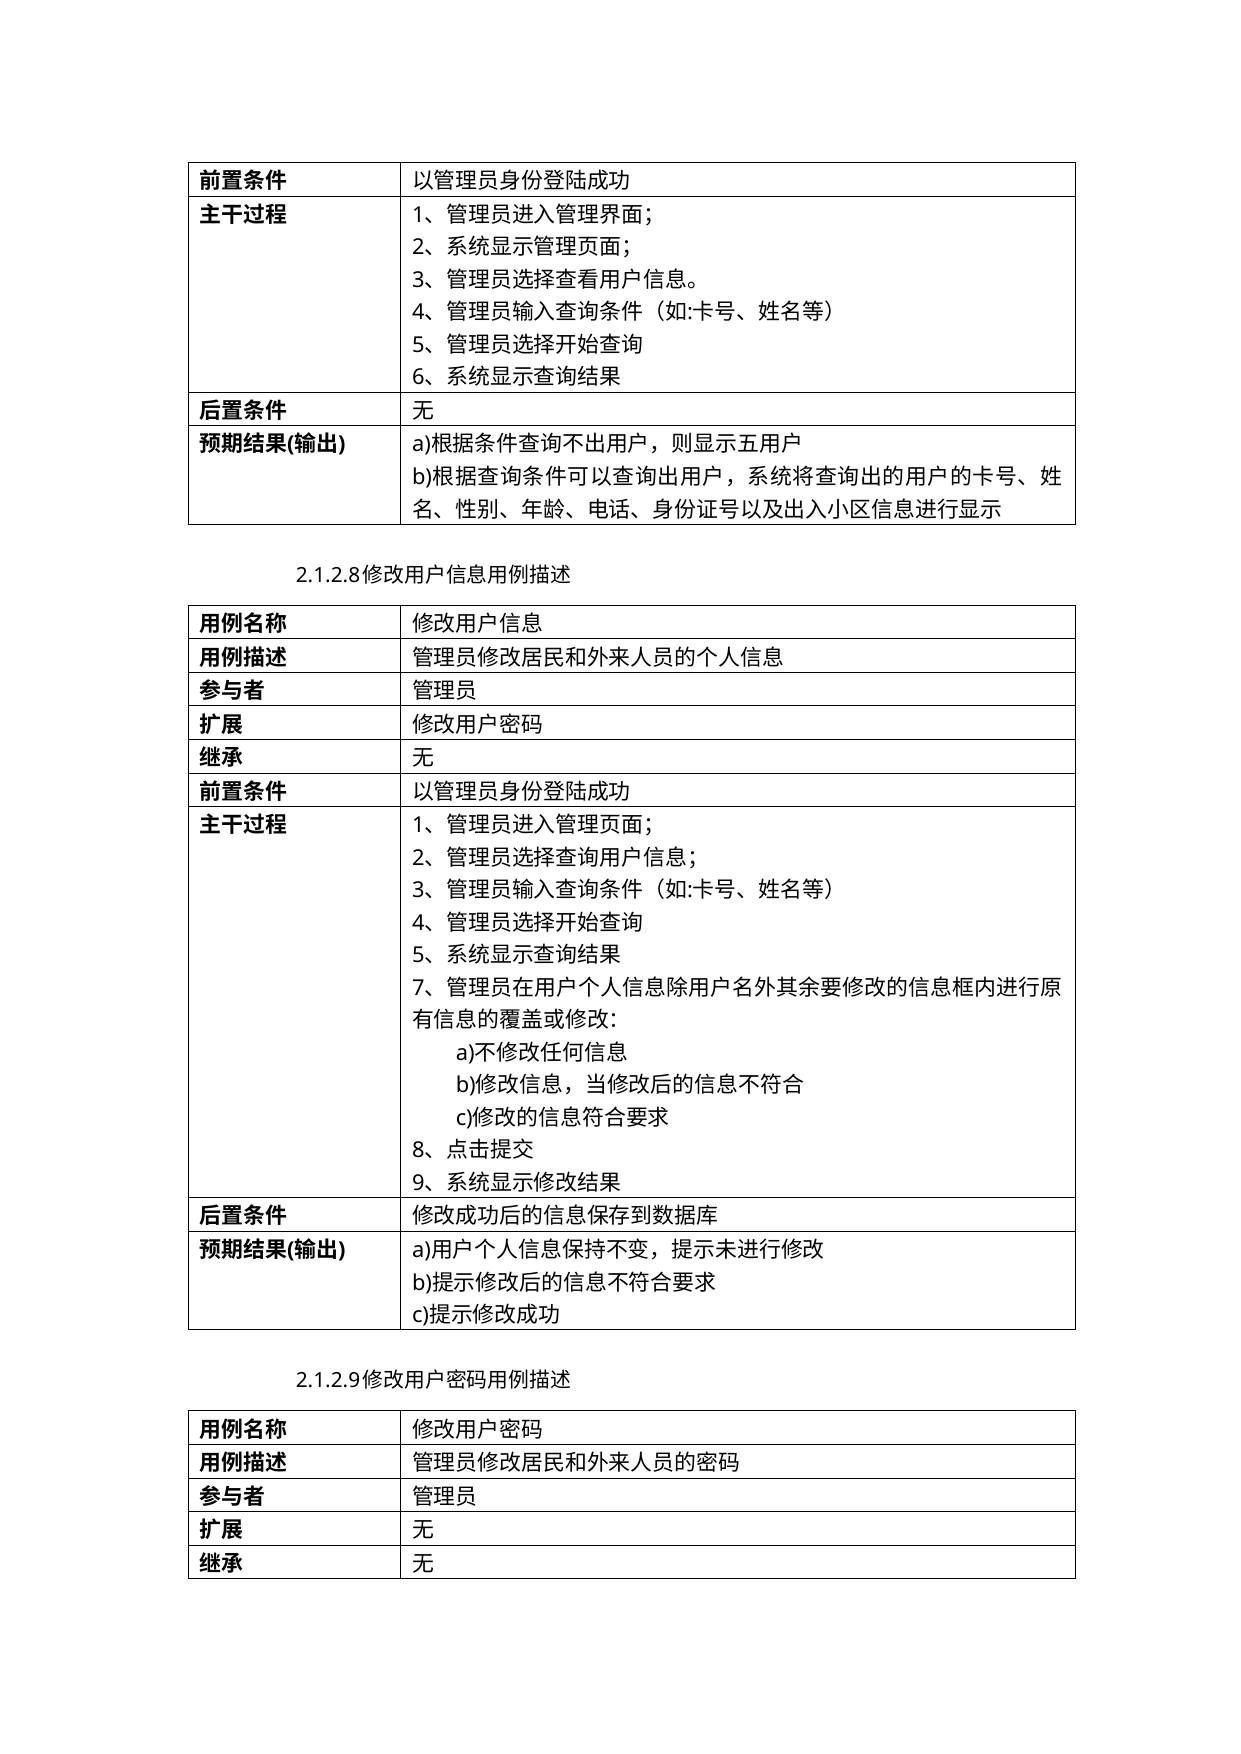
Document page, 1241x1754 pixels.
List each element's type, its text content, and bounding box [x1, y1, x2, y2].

table_cell a)根据条件查询不出用户，则显示五用户 b)根据查询条件可以查询出用户，系统将查询出的用户的卡号、姓名、性别、年龄、电话、身份证号以及出入小区信息进行显示 [401, 426, 1075, 524]
table_cell 参与者 [189, 1479, 400, 1511]
table_cell 后置条件 [189, 393, 400, 425]
table_cell 无 [401, 393, 1075, 425]
table_cell 管理员修改居民和外来人员的密码 [401, 1445, 1075, 1477]
table_cell 1、管理员进入管理页面； 2、管理员选择查询用户信息； 3、管理员输入查询条件（如:卡号、姓名等） 4、管理员选择开始查询 5、系统显示查询结果 7、管理员在用户个人信息除用户名外其余要修改的信息框内进行原有信息的覆盖或修改： a)不修改任何信息 b)修改信息，当修改后的信息不符合 c)修改的信息符合要求 8、点击提交 9、系统显示修改结果 [401, 807, 1075, 1197]
table_cell 修改用户密码 [401, 706, 1075, 739]
table_cell 以管理员身份登陆成功 [401, 774, 1075, 806]
table_cell 主干过程 [189, 807, 400, 1197]
table_cell 扩展 [189, 706, 400, 739]
table_cell 前置条件 [189, 163, 400, 196]
table_cell 管理员修改居民和外来人员的个人信息 [401, 639, 1075, 672]
table_cell a)用户个人信息保持不变，提示未进行修改 b)提示修改后的信息不符合要求 c)提示修改成功 [401, 1232, 1075, 1329]
table_cell 无 [401, 1512, 1075, 1544]
table_cell 主干过程 [189, 197, 400, 392]
subtitle 修改用户密码用例描述 [296, 1363, 1053, 1395]
table_cell 扩展 [189, 1512, 400, 1544]
table_cell 预期结果(输出) [189, 426, 400, 524]
table_header 修改用户信息 [401, 606, 1075, 638]
table_cell 以管理员身份登陆成功 [401, 163, 1075, 196]
table_cell 用例描述 [189, 1445, 400, 1477]
table_header 用例名称 [189, 606, 400, 638]
table_cell 继承 [189, 1546, 400, 1578]
table_header 用例名称 [189, 1411, 400, 1444]
table_cell 预期结果(输出) [189, 1232, 400, 1329]
table_cell 无 [401, 1546, 1075, 1578]
table_cell 修改成功后的信息保存到数据库 [401, 1198, 1075, 1231]
table_cell 前置条件 [189, 774, 400, 806]
table_cell 1、管理员进入管理界面； 2、系统显示管理页面； 3、管理员选择查看用户信息。 4、管理员输入查询条件（如:卡号、姓名等） 5、管理员选择开始查询 6、系统显示查询结果 [401, 197, 1075, 392]
table_cell 后置条件 [189, 1198, 400, 1231]
table_cell 用例描述 [189, 639, 400, 672]
table_cell 管理员 [401, 1479, 1075, 1511]
table_header 修改用户密码 [401, 1411, 1075, 1444]
subtitle 修改用户信息用例描述 [296, 557, 1053, 590]
table_cell 无 [401, 740, 1075, 772]
table_cell 参与者 [189, 673, 400, 705]
table_cell 管理员 [401, 673, 1075, 705]
table_cell 继承 [189, 740, 400, 772]
